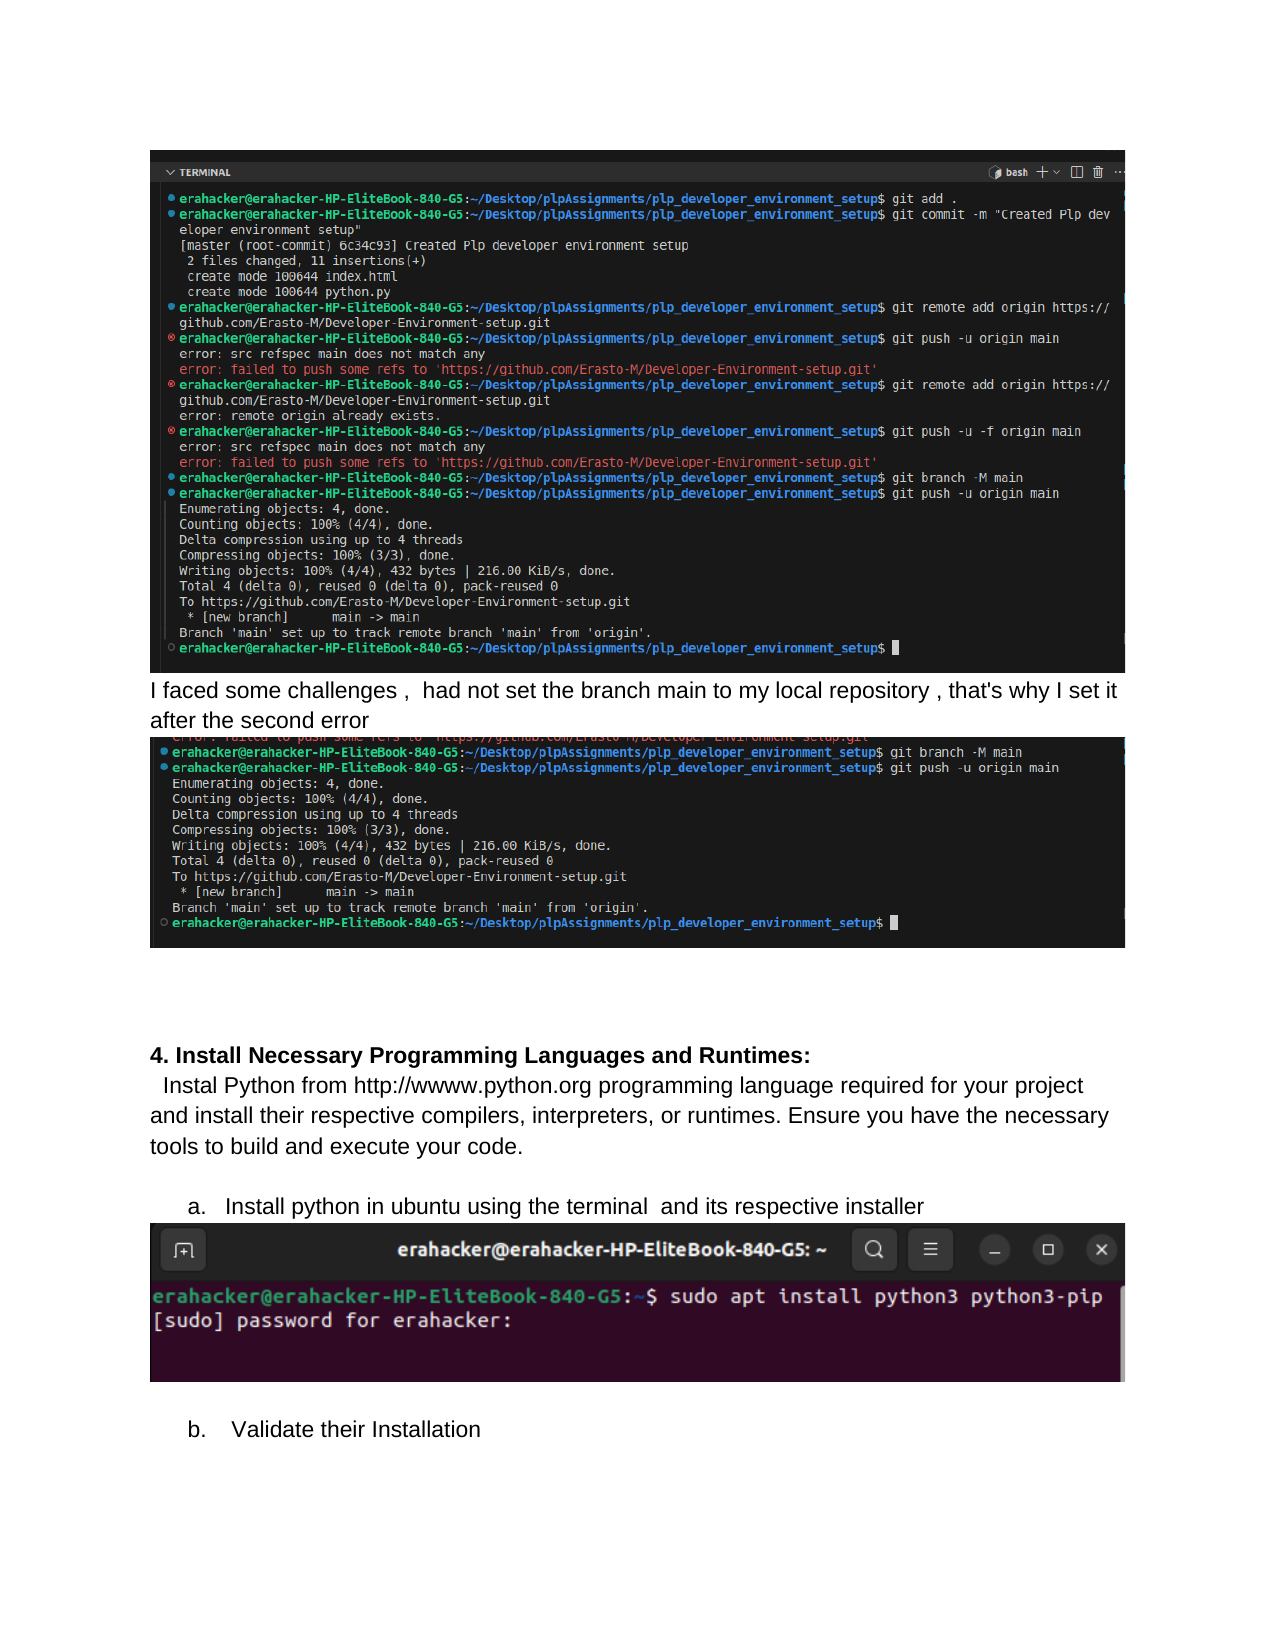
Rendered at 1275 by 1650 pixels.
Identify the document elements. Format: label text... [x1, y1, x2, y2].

picture [150, 1223, 1125, 1382]
picture [150, 150, 1125, 673]
list Validate their Installation [187, 1416, 1125, 1442]
text 4. Install Necessary Programming Languages and Runtimes: [150, 1042, 1125, 1068]
picture [150, 737, 1125, 948]
list Install python in ubuntu using the terminal and its respective installer [187, 1193, 1125, 1219]
text I faced some challenges , had not set the branch main to my local repository , that's why I set it after the second error [150, 677, 1125, 733]
text Instal Python from http://wwww.python.org programming language required for your project and install their respective compilers, interpreters, or runtimes. Ensure you have the necessary tools to build and execute your code. [150, 1072, 1125, 1159]
